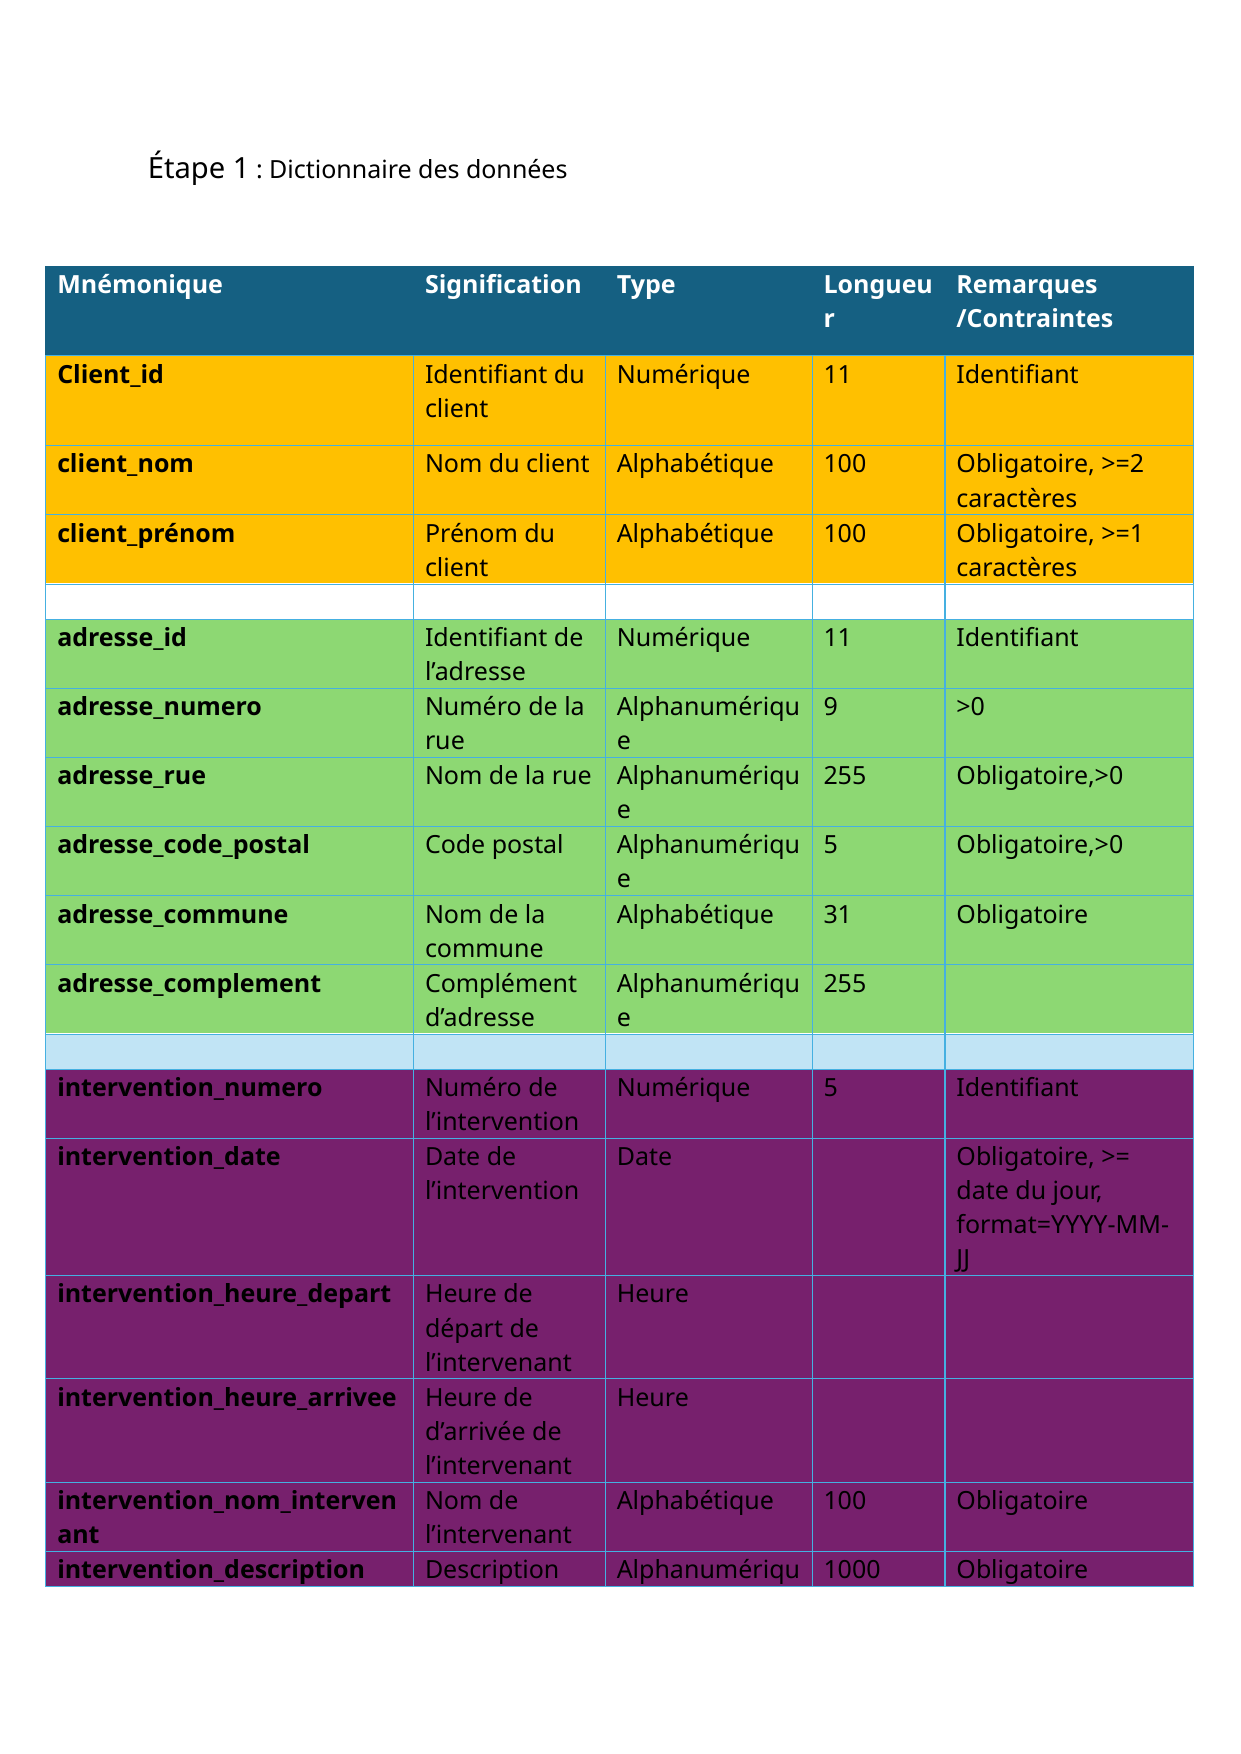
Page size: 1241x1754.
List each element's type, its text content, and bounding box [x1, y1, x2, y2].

table_cell [813, 1139, 944, 1275]
table_cell [813, 585, 944, 618]
table_cell adresse_rue [46, 758, 413, 826]
table_cell Client_id [46, 356, 413, 445]
table_cell Nom de la commune [414, 896, 605, 964]
table_cell Numéro de l’intervention [414, 1070, 605, 1138]
table_cell Obligatoire, >= date du jour, format=YYYY-MM-JJ [946, 1139, 1193, 1275]
table_cell 255 [813, 758, 944, 826]
table_cell [946, 965, 1193, 1033]
table_header Type [606, 267, 812, 355]
table_cell Code postal [414, 827, 605, 895]
table_cell adresse_numero [46, 689, 413, 757]
table_cell Numérique [606, 1070, 812, 1138]
table_cell adresse_complement [46, 965, 413, 1033]
table_cell Heure de d’arrivée de l’intervenant [414, 1379, 605, 1482]
table_cell Nom de la rue [414, 758, 605, 826]
table_cell Numérique [606, 620, 812, 688]
table_cell Heure [606, 1276, 812, 1378]
table_cell 9 [813, 689, 944, 757]
table_cell adresse_code_postal [46, 827, 413, 895]
table_cell [46, 1035, 413, 1069]
table_cell >0 [946, 689, 1193, 757]
table_cell Alphabétique [606, 1483, 812, 1551]
table_cell [606, 1035, 812, 1069]
table_cell 100 [813, 515, 944, 583]
table_header Longueur [813, 267, 944, 355]
table_cell Complément d’adresse [414, 965, 605, 1033]
table_cell 100 [813, 446, 944, 514]
table_cell Prénom du client [414, 515, 605, 583]
table_cell intervention_heure_depart [46, 1276, 413, 1378]
table_cell intervention_date [46, 1139, 413, 1275]
table_cell [414, 585, 605, 618]
table_cell [946, 1276, 1193, 1378]
table_cell adresse_commune [46, 896, 413, 964]
table_cell Alphabétique [606, 446, 812, 514]
table_header Mnémonique [46, 267, 413, 355]
table_cell 100 [813, 1483, 944, 1551]
table_cell Numérique [606, 356, 812, 445]
table_cell [813, 1379, 944, 1482]
table_cell Date [606, 1139, 812, 1275]
table_cell [946, 585, 1193, 618]
table_cell Alphanumérique [606, 758, 812, 826]
table_cell intervention_nom_intervenant [46, 1483, 413, 1551]
table_cell [813, 1035, 944, 1069]
table_cell Alphanumérique [606, 1552, 812, 1586]
table_cell client_prénom [46, 515, 413, 583]
table_cell 5 [813, 827, 944, 895]
table_cell Obligatoire, >=1 caractères [946, 515, 1193, 583]
table_cell Alphabétique [606, 896, 812, 964]
text Étape 1 : Dictionnaire des données [148, 148, 1093, 187]
table_cell 31 [813, 896, 944, 964]
table_cell 255 [813, 965, 944, 1033]
table_cell [946, 1035, 1193, 1069]
table_cell Identifiant [946, 1070, 1193, 1138]
table_cell Nom du client [414, 446, 605, 514]
table_cell Identifiant [946, 620, 1193, 688]
table_cell Heure de départ de l’intervenant [414, 1276, 605, 1378]
table_cell Obligatoire, >=2 caractères [946, 446, 1193, 514]
table_cell client_nom [46, 446, 413, 514]
table_header Remarques /Contraintes [946, 267, 1193, 355]
table_cell 1000 [813, 1552, 944, 1586]
table_cell Heure [606, 1379, 812, 1482]
table_cell Alphabétique [606, 515, 812, 583]
table_cell [946, 1379, 1193, 1482]
table_cell Identifiant de l’adresse [414, 620, 605, 688]
table_cell Obligatoire,>0 [946, 758, 1193, 826]
table_cell Alphanumérique [606, 827, 812, 895]
table_cell [606, 585, 812, 618]
table_cell adresse_id [46, 620, 413, 688]
table_cell Obligatoire,>0 [946, 827, 1193, 895]
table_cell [46, 1552, 413, 1586]
table_cell Numéro de la rue [414, 689, 605, 757]
table_cell [46, 585, 413, 618]
table_header Signification [414, 267, 605, 355]
table_cell Identifiant [946, 356, 1193, 445]
table_cell Alphanumérique [606, 689, 812, 757]
table_cell intervention_heure_arrivee [46, 1379, 413, 1482]
table_cell 11 [813, 356, 944, 445]
table_cell Identifiant du client [414, 356, 605, 445]
table_cell 5 [813, 1070, 944, 1138]
table_cell 11 [813, 620, 944, 688]
table_cell [414, 1035, 605, 1069]
table_cell Date de l’intervention [414, 1139, 605, 1275]
table_cell Nom de l’intervenant [414, 1483, 605, 1551]
table_cell Obligatoire [946, 1552, 1193, 1586]
table_cell Obligatoire [946, 896, 1193, 964]
table_cell intervention_numero [46, 1070, 413, 1138]
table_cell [414, 1552, 605, 1586]
table_cell Alphanumérique [606, 965, 812, 1033]
table_cell [813, 1276, 944, 1378]
table_cell Obligatoire [946, 1483, 1193, 1551]
